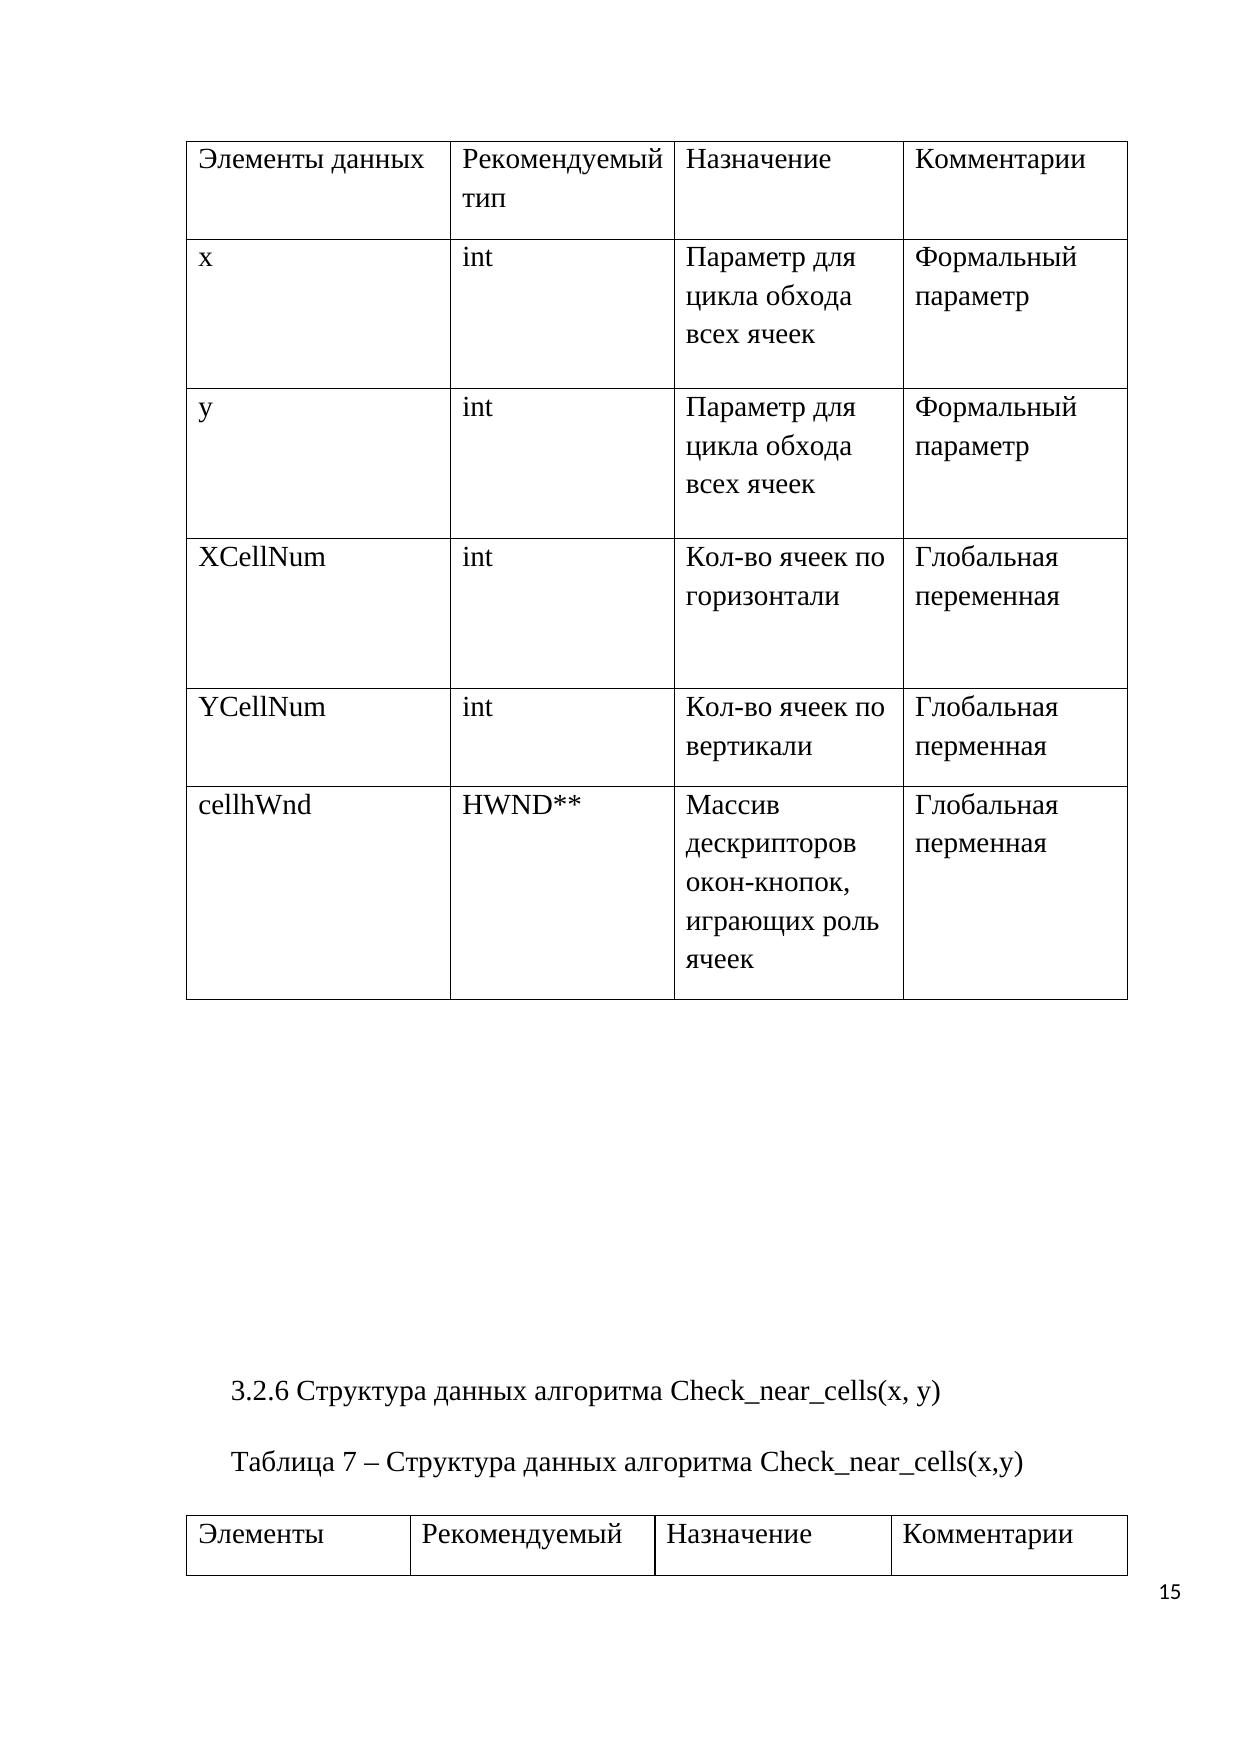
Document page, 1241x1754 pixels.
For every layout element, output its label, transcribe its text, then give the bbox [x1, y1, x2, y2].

table_cell Глобальная перменная [904, 787, 1127, 999]
table_cell x [187, 240, 450, 388]
table_cell y [187, 389, 450, 538]
table_header Комментарии [892, 1516, 1127, 1575]
table_cell Глобальная перменная [904, 689, 1127, 786]
table_cell Кол-во ячеек по горизонтали [675, 539, 903, 688]
table_cell Формальный параметр [904, 389, 1127, 538]
table_header Элементы данных [187, 1516, 410, 1575]
table_cell Параметр для цикла обхода всех ячеек [675, 389, 903, 538]
subtitle 3.2.6 Структура данных алгоритма Check_near_cells(x, y) [231, 1373, 1181, 1407]
subtitle Таблица 7 – Структура данных алгоритма Check_near_cells(x,y) [231, 1444, 1181, 1478]
table_header Элементы данных [187, 142, 450, 238]
table_cell HWND** [451, 787, 674, 999]
table_cell YCellNum [187, 689, 450, 786]
table_cell XCellNum [187, 539, 450, 688]
table_cell int [451, 539, 674, 688]
table_cell int [451, 689, 674, 786]
table_cell Кол-во ячеек по вертикали [675, 689, 903, 786]
table_cell int [451, 389, 674, 538]
table_header Рекомендуемый тип [451, 142, 674, 238]
table_cell Глобальная переменная [904, 539, 1127, 688]
table_cell Параметр для цикла обхода всех ячеек [675, 240, 903, 388]
table_header Рекомендуемый тип [411, 1516, 654, 1575]
table_header Назначение [656, 1516, 891, 1575]
table_cell int [451, 240, 674, 388]
table_cell cellhWnd [187, 787, 450, 999]
table_header Назначение [675, 142, 903, 238]
table_cell Массив дескрипторов окон-кнопок, играющих роль ячеек [675, 787, 903, 999]
table_cell Формальный параметр [904, 240, 1127, 388]
table_header Комментарии [904, 142, 1127, 238]
